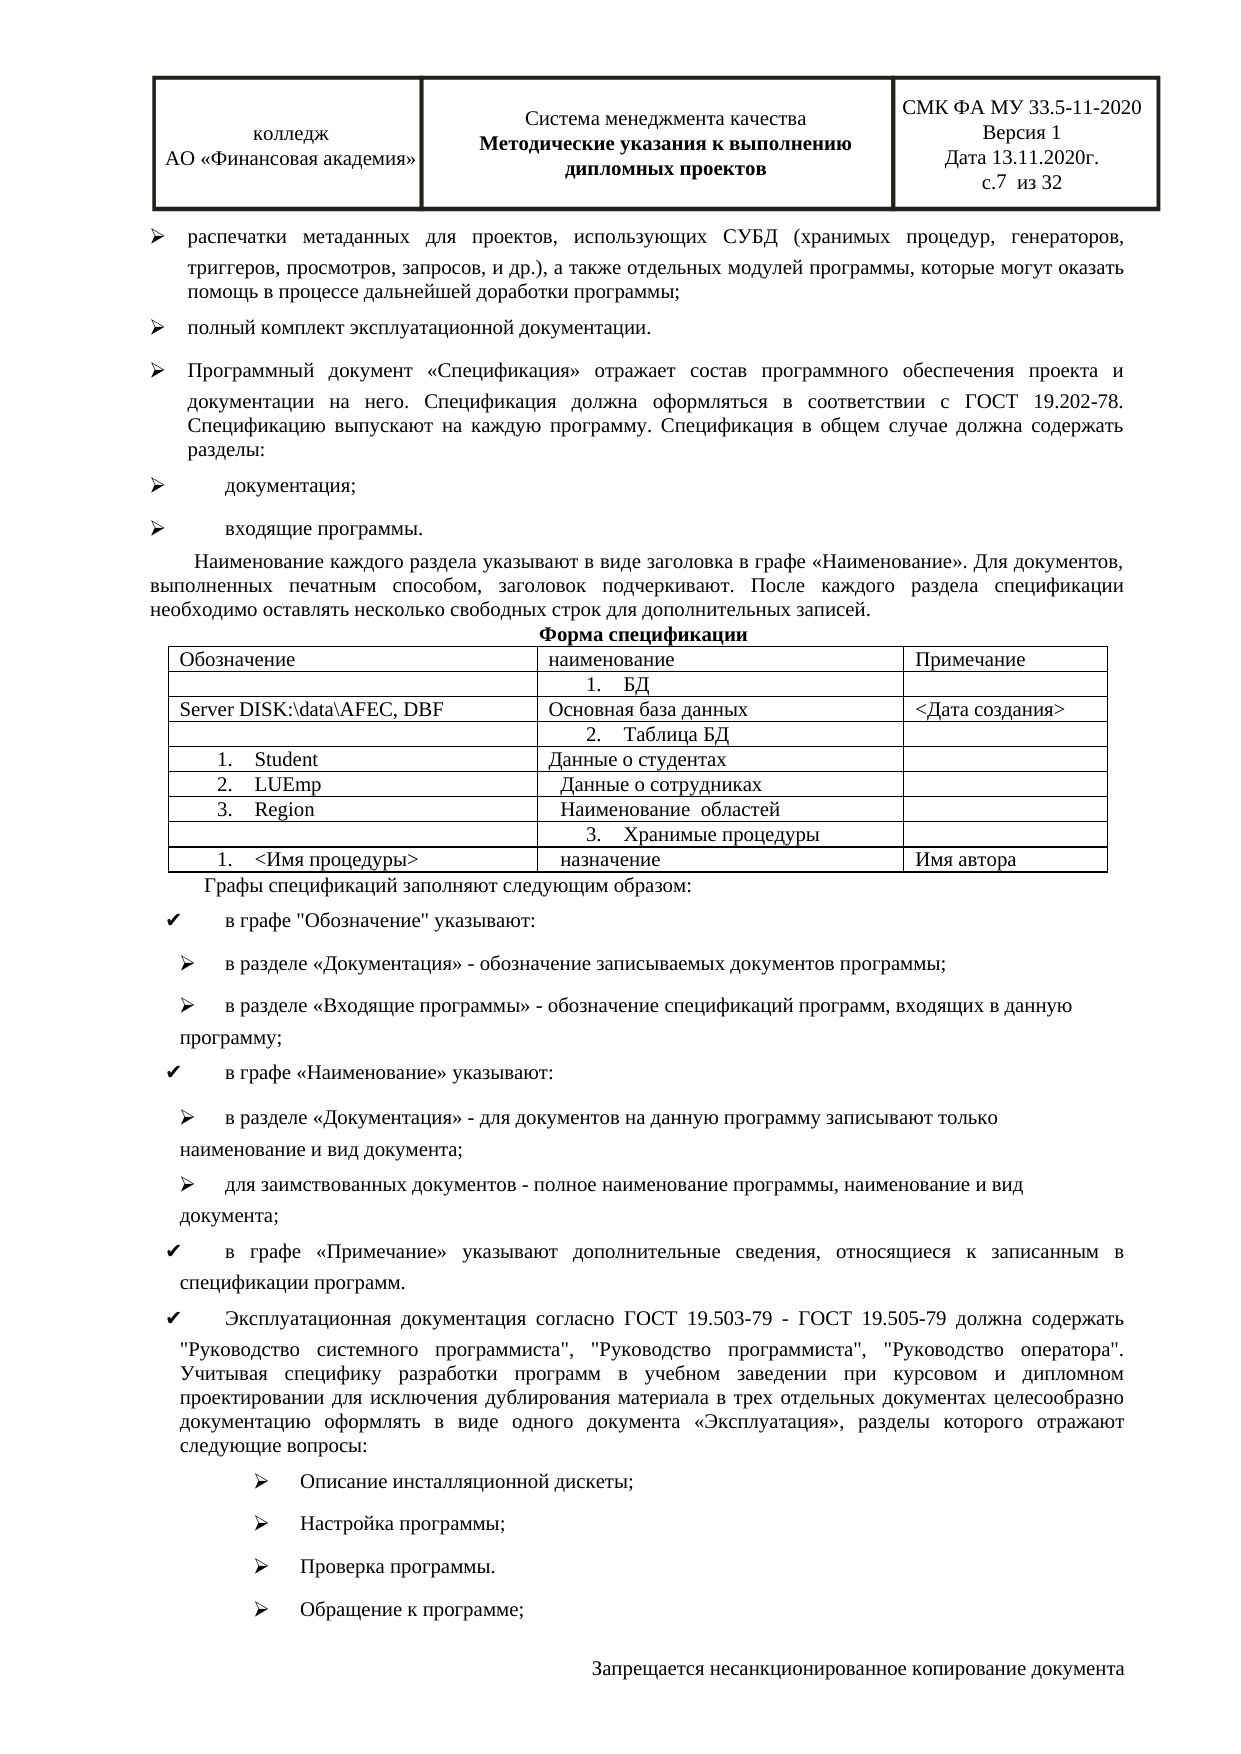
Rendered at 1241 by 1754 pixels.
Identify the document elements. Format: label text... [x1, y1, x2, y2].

list Описание инсталляционной дискеты; [179, 1457, 1125, 1500]
table_cell [169, 672, 537, 696]
list в графе "Обозначение" указывают: [165, 897, 1125, 939]
text Форма спецификации [162, 621, 1125, 646]
table_cell Наименование областей [538, 797, 903, 821]
table_cell [904, 747, 1107, 771]
list Программный документ «Спецификация» отражает состав программного обеспечения проекта и документации на него. Спецификация должна оформляться в соответствии с ГОСТ 19.202-78. Спецификацию выпускают на каждую программу. Спецификация в общем случае должна содержать разделы: [150, 346, 1125, 461]
table_cell [904, 797, 1107, 821]
list в разделе «Документация» - для документов на данную программу записывают только наименование и вид документа; [179, 1094, 1125, 1161]
table_cell Region [169, 797, 537, 821]
table_cell [169, 722, 537, 746]
list в разделе «Документация» - обозначение записываемых документов программы; [179, 939, 1125, 982]
list полный комплект эксплуатационной документации. [150, 303, 1125, 346]
list Настройка программы; [179, 1500, 1125, 1543]
text Графы спецификаций заполняют следующим образом: [162, 872, 1125, 897]
table_header наименование [538, 647, 903, 671]
list в графе «Наименование» указывают: [165, 1049, 1125, 1091]
list Эксплуатационная документация согласно ГОСТ 19.503-79 - ГОСТ 19.505-79 должна содержать "Руководство системного программиста", "Руководство программиста", "Руководство оператора". Учитывая специфику разработки программ в учебном заведении при курсовом и дипломном проектировании для исключения дублирования материала в трех отдельных документах целесообразно документацию оформлять в виде одного документа «Эксплуатация», разделы которого отражают следующие вопросы: [165, 1294, 1125, 1457]
table_cell LUEmp [169, 772, 537, 796]
table_cell [904, 672, 1107, 696]
list в графе «Примечание» указывают дополнительные сведения, относящиеся к записанным в спецификации программ. [165, 1227, 1125, 1294]
list входящие программы. [150, 505, 1125, 547]
table_header Обозначение [169, 647, 537, 671]
table_cell БД [538, 672, 903, 696]
table_cell назначение [538, 848, 903, 871]
picture [150, 73, 1162, 213]
table_cell <Дата создания> [904, 697, 1107, 721]
table_cell Данные о студентах [538, 747, 903, 771]
table_cell Данные о сотрудниках [538, 772, 903, 796]
table_cell Основная база данных [538, 697, 903, 721]
table_cell Таблица БД [538, 722, 903, 746]
table_cell [904, 772, 1107, 796]
table_cell Server DISK:\data\AFEC, DBF [169, 697, 537, 721]
list для заимствованных документов - полное наименование программы, наименование и вид документа; [179, 1161, 1125, 1227]
table_header Примечание [904, 647, 1107, 671]
list распечатки метаданных для проектов, использующих СУБД (хранимых процедур, генераторов, триггеров, просмотров, запросов, и др.), а также отдельных модулей программы, которые могут оказать помощь в процессе дальнейшей доработки программы; [150, 213, 1125, 303]
table_cell <Имя процедуры> [169, 848, 537, 871]
text Наименование каждого раздела указывают в виде заголовка в графе «Наименование». Для документов, выполненных печатным способом, заголовок подчеркивают. После каждого раздела спецификации необходимо оставлять несколько свободных строк для дополнительных записей. [150, 549, 1125, 621]
table_cell [904, 722, 1107, 746]
table_cell Student [169, 747, 537, 771]
list в разделе «Входящие программы» - обозначение спецификаций программ, входящих в данную программу; [179, 982, 1125, 1049]
list Обращение к программе; [179, 1585, 1125, 1628]
table_cell [904, 822, 1107, 846]
list документация; [150, 462, 1125, 504]
table_cell [169, 822, 537, 846]
list Проверка программы. [179, 1543, 1125, 1585]
table_cell Имя автора [904, 848, 1107, 871]
table_cell Хранимые процедуры [538, 822, 903, 846]
